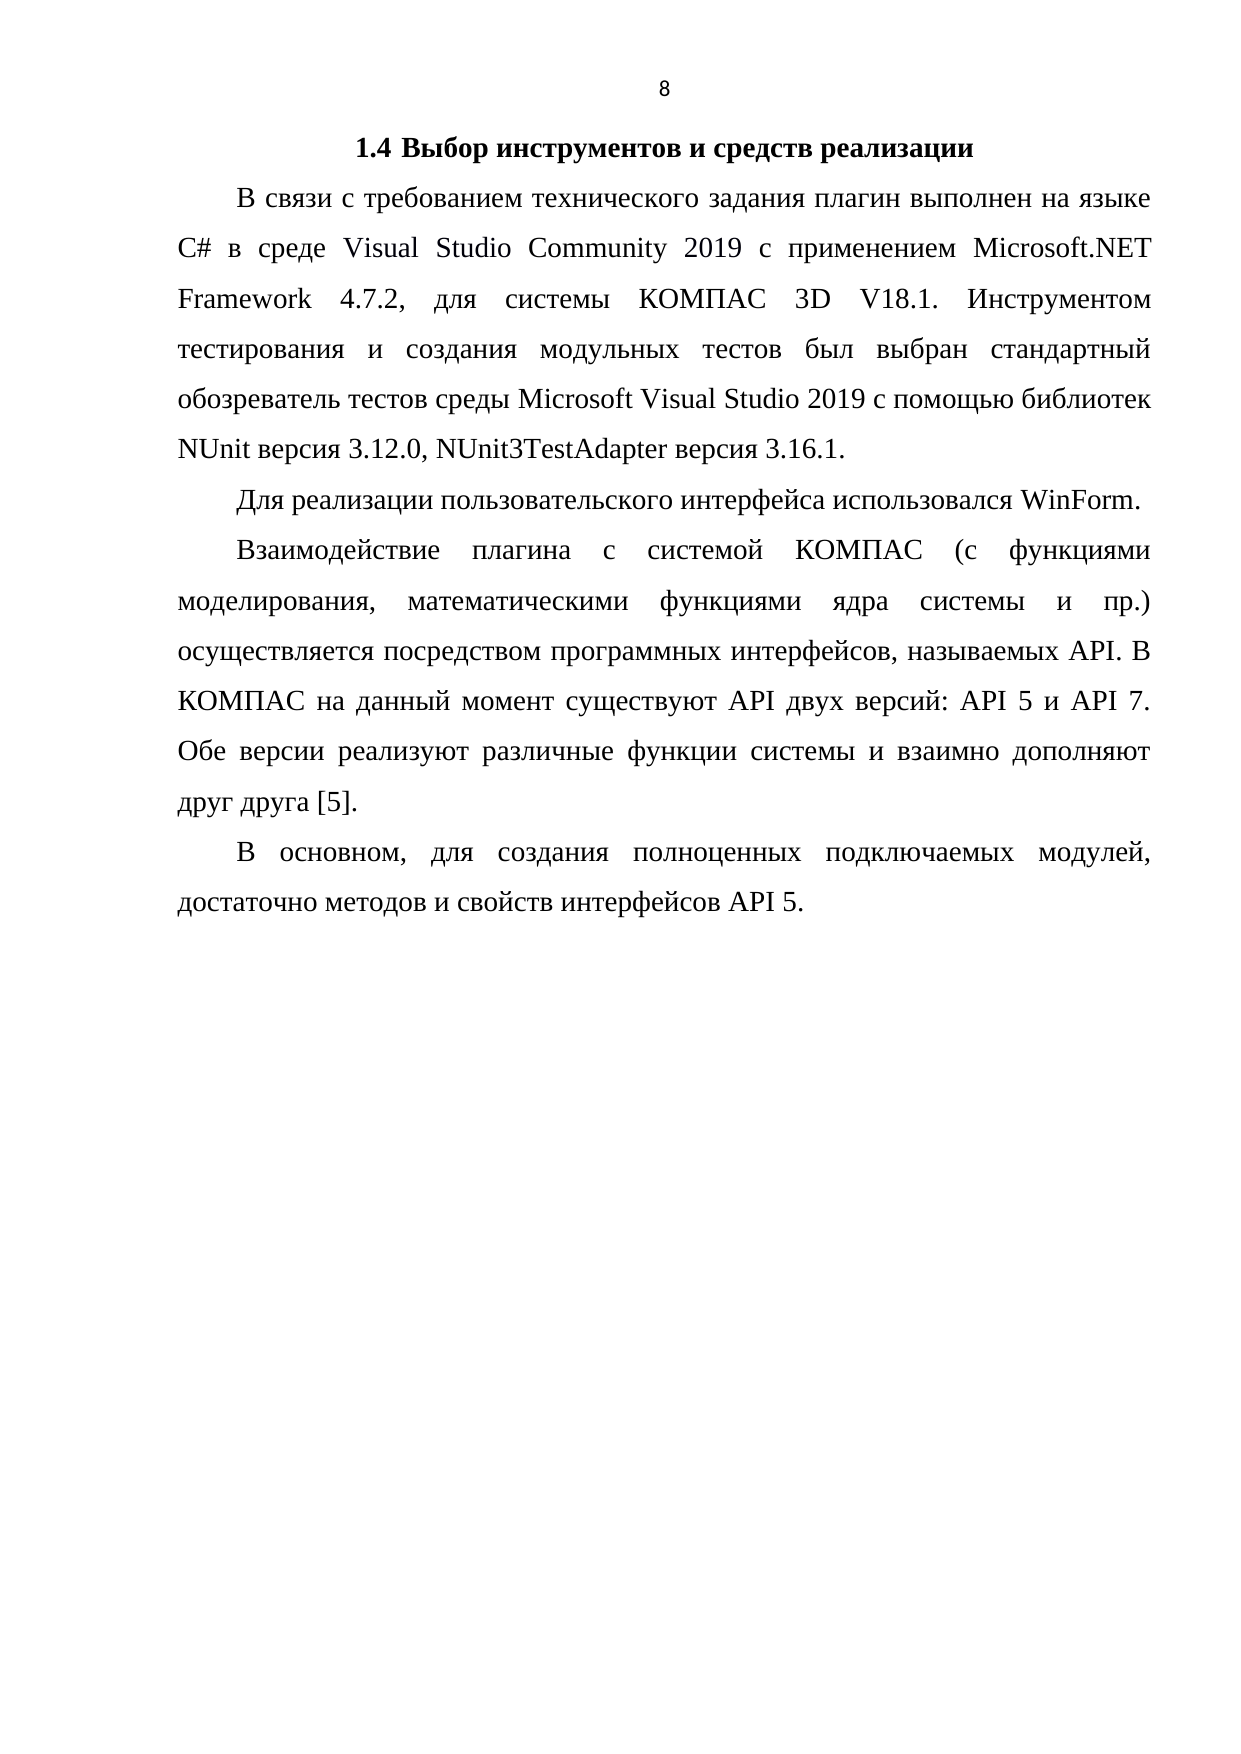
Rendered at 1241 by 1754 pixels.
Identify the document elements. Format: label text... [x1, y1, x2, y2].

text В связи с требованием технического задания плагин выполнен на языке C# в среде Visual Studio Community 2019 с применением Microsoft.NET Framework 4.7.2, для системы КОМПАС 3D V18.1. Инструментом тестирования и создания модульных тестов был выбран стандартный обозреватель тестов среды Microsoft Visual Studio 2019 с помощью библиотек NUnit версия 3.12.0, NUnit3TestAdapter версия 3.16.1. [177, 180, 1152, 465]
text Взаимодействие плагина с системой КОМПАС (с функциями моделирования, математическими функциями ядра системы и пр.) осуществляется посредством программных интерфейсов, называемых API. В КОМПАС на данный момент существуют API двух версий: API 5 и API 7. Обе версии реализуют различные функции системы и взаимно дополняют друг друга [5]. [177, 532, 1152, 817]
subtitle Выбор инструментов и средств реализации [177, 130, 1152, 163]
list Для реализации пользовательского интерфейса использовался WinForm. [177, 482, 1152, 516]
text В основном, для создания полноценных подключаемых модулей, достаточно методов и свойств интерфейсов API 5. [177, 834, 1152, 918]
